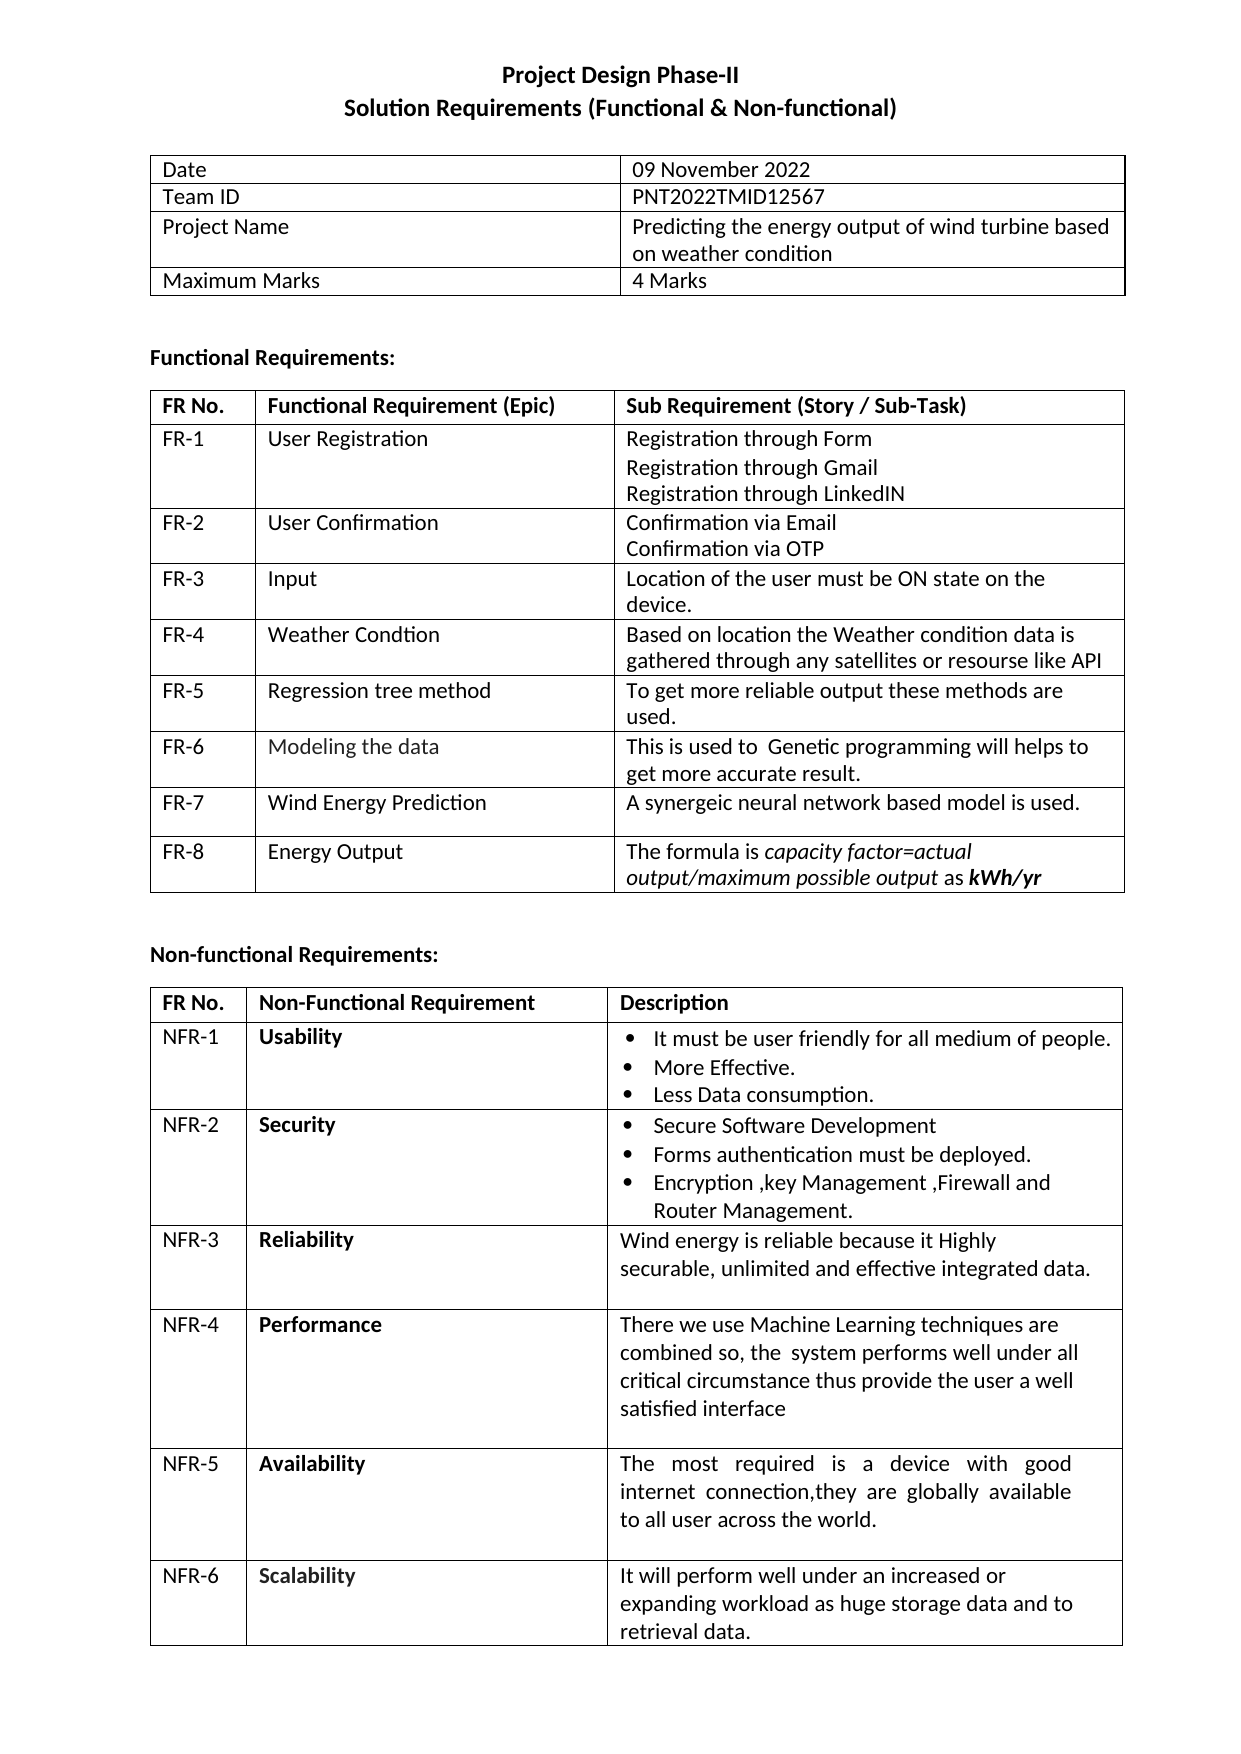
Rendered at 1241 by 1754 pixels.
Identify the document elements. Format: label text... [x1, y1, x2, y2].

table_cell To get more reliable output these methods are used. [615, 676, 1124, 731]
table_cell Scalability [247, 1561, 607, 1645]
table_cell Input [256, 564, 614, 619]
table_cell Security [247, 1110, 607, 1225]
table_cell Weather Condtion [256, 620, 614, 675]
table_cell Registration through Form Registration through Gmail Registration through LinkedIN [615, 425, 1124, 507]
table_cell Predicting the energy output of wind turbine based on weather condition [621, 212, 1124, 267]
table_cell NFR-6 [151, 1561, 246, 1645]
table_header FR No. [151, 391, 255, 423]
text Functional Requirements: [150, 343, 1138, 371]
table_cell The most required is a device with good internet connection,they are globally available to all user across the world. [608, 1449, 1122, 1560]
table_cell Availability [247, 1449, 607, 1560]
table_cell Energy Output [256, 837, 614, 892]
table_cell Project Name [151, 212, 620, 267]
table_header FR No. [151, 988, 246, 1022]
table_cell Team ID [151, 184, 620, 211]
table_cell FR-5 [151, 676, 255, 731]
table_cell FR-3 [151, 564, 255, 619]
table_cell FR-7 [151, 788, 255, 836]
text Solution Requirements (Functional & Non-functional) [343, 92, 898, 123]
table_cell Performance [247, 1310, 607, 1448]
table_header Non-Functional Requirement [247, 988, 607, 1022]
table_cell Wind energy is reliable because it Highly securable, unlimited and effective integrated data. [608, 1226, 1122, 1309]
table_cell NFR-1 [151, 1023, 246, 1109]
table_cell Confirmation via Email Confirmation via OTP [615, 509, 1124, 563]
table_cell Modeling the data [256, 732, 614, 787]
table_header 09 November 2022 [621, 156, 1124, 183]
table_cell Secure Software Development Forms authentication must be deployed. Encryption ,key Management ,Firewall and Router Management. [608, 1110, 1122, 1225]
text Non-functional Requirements: [150, 940, 1138, 968]
table_header Functional Requirement (Epic) [256, 391, 614, 423]
table_cell Usability [247, 1023, 607, 1109]
table_cell It must be user friendly for all medium of people. More Effective. Less Data consumption. [608, 1023, 1122, 1109]
text Project Design Phase-II [343, 59, 898, 90]
table_cell A synergeic neural network based model is used. [615, 788, 1124, 836]
table_cell Based on location the Weather condition data is gathered through any satellites or resourse like API [615, 620, 1124, 675]
table_cell The formula is capacity factor=actual output/maximum possible output as kWh/yr [615, 837, 1124, 892]
table_cell NFR-3 [151, 1226, 246, 1309]
table_cell Reliability [247, 1226, 607, 1309]
table_cell FR-6 [151, 732, 255, 787]
table_cell FR-1 [151, 425, 255, 507]
table_cell Location of the user must be ON state on the device. [615, 564, 1124, 619]
table_cell FR-2 [151, 509, 255, 563]
table_cell It will perform well under an increased or expanding workload as huge storage data and to retrieval data. [608, 1561, 1122, 1645]
table_cell This is used to Genetic programming will helps to get more accurate result. [615, 732, 1124, 787]
table_cell NFR-4 [151, 1310, 246, 1448]
table_cell User Registration [256, 425, 614, 507]
table_cell Wind Energy Prediction [256, 788, 614, 836]
table_cell There we use Machine Learning techniques are combined so, the system performs well under all critical circumstance thus provide the user a well satisfied interface [608, 1310, 1122, 1448]
table_cell NFR-5 [151, 1449, 246, 1560]
table_header Description [608, 988, 1122, 1022]
table_cell User Confirmation [256, 509, 614, 563]
table_cell NFR-2 [151, 1110, 246, 1225]
table_header Date [151, 156, 620, 183]
table_cell PNT2022TMID12567 [621, 184, 1124, 211]
table_cell FR-8 [151, 837, 255, 892]
table_cell 4 Marks [621, 268, 1124, 295]
table_cell Regression tree method [256, 676, 614, 731]
table_cell Maximum Marks [151, 268, 620, 295]
table_header Sub Requirement (Story / Sub-Task) [615, 391, 1124, 423]
table_cell FR-4 [151, 620, 255, 675]
